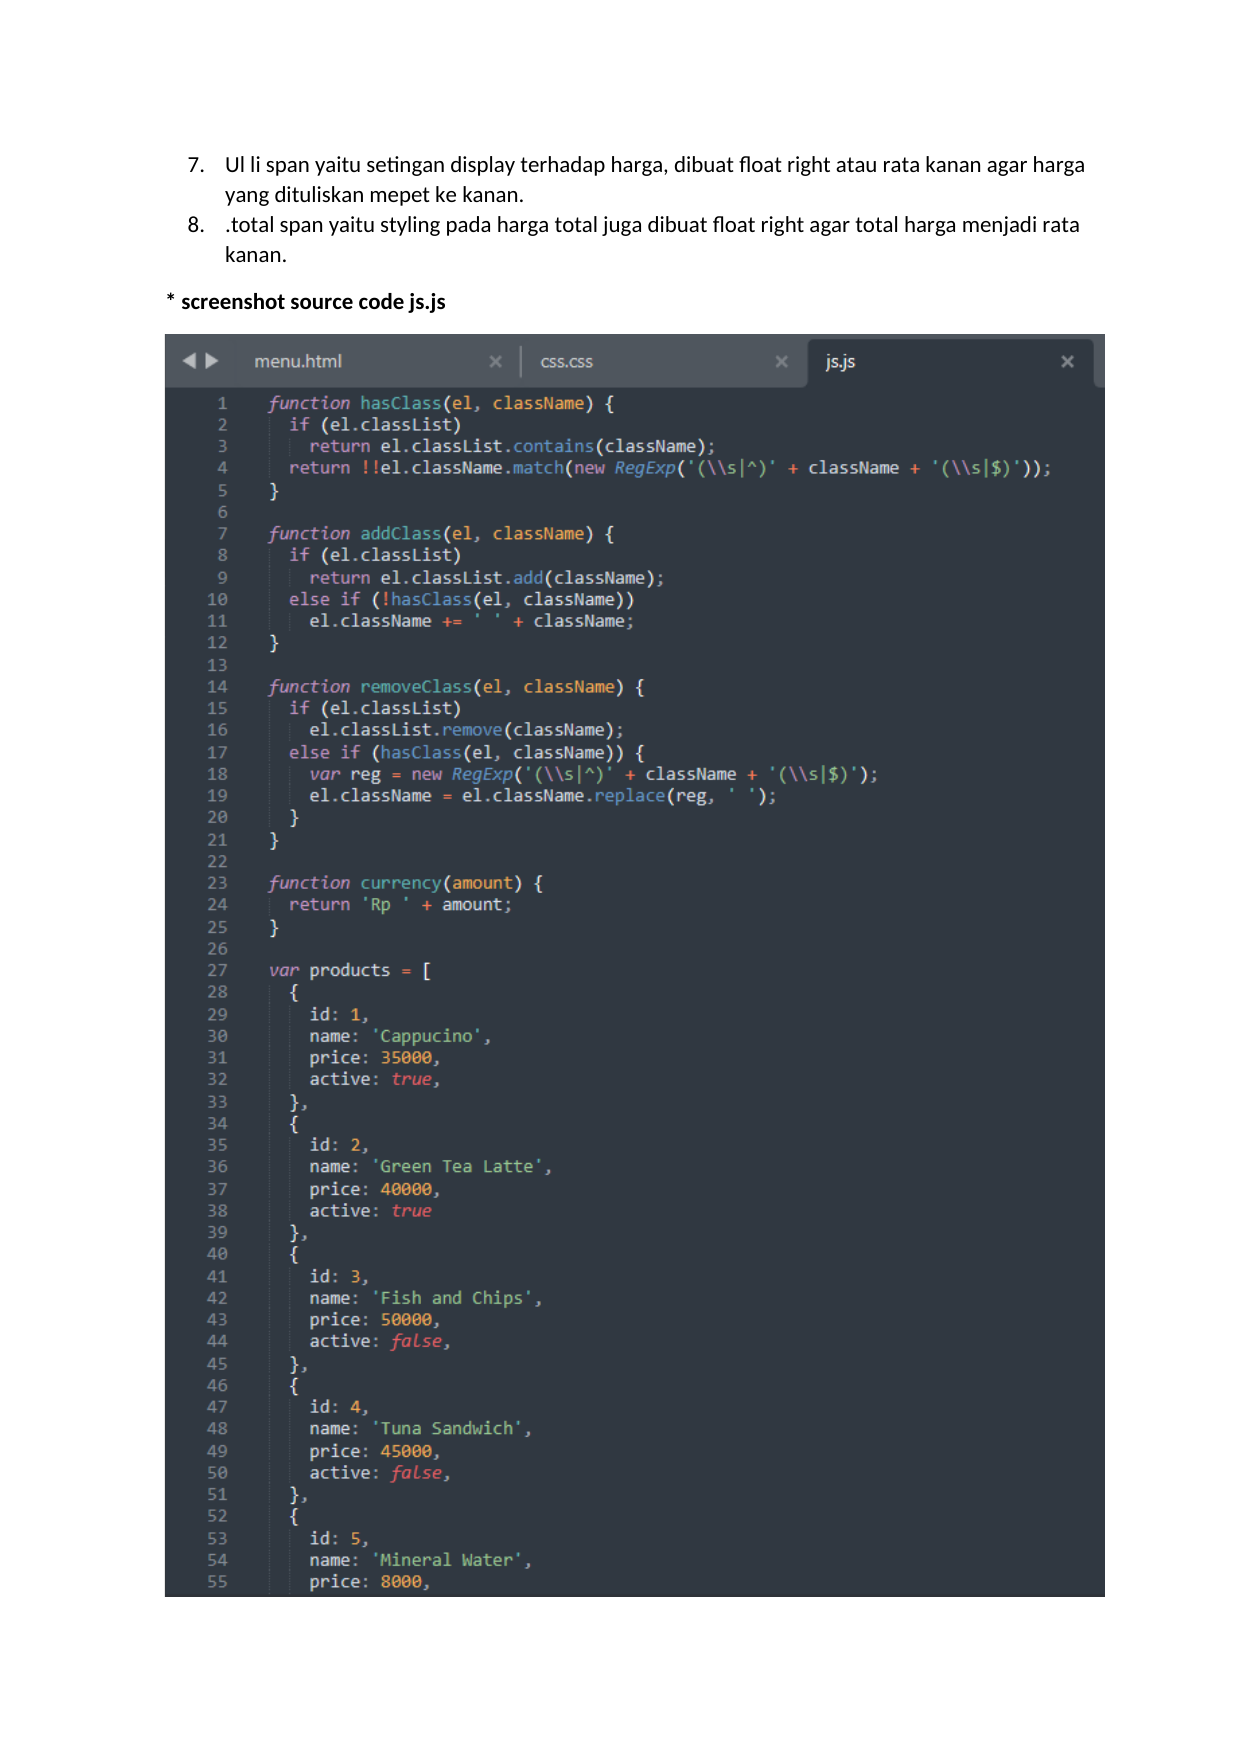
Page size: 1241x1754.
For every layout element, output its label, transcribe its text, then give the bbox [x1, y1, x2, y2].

list Ul li span yaitu setingan display terhadap harga, dibuat float right atau rata kanan agar harga yang dituliskan mepet ke kanan. [187, 150, 1090, 208]
text * screenshot source code js.js [150, 287, 1090, 316]
list .total span yaitu styling pada harga total juga dibuat float right agar total harga menjadi rata kanan. [187, 210, 1090, 269]
picture [164, 334, 1105, 1597]
